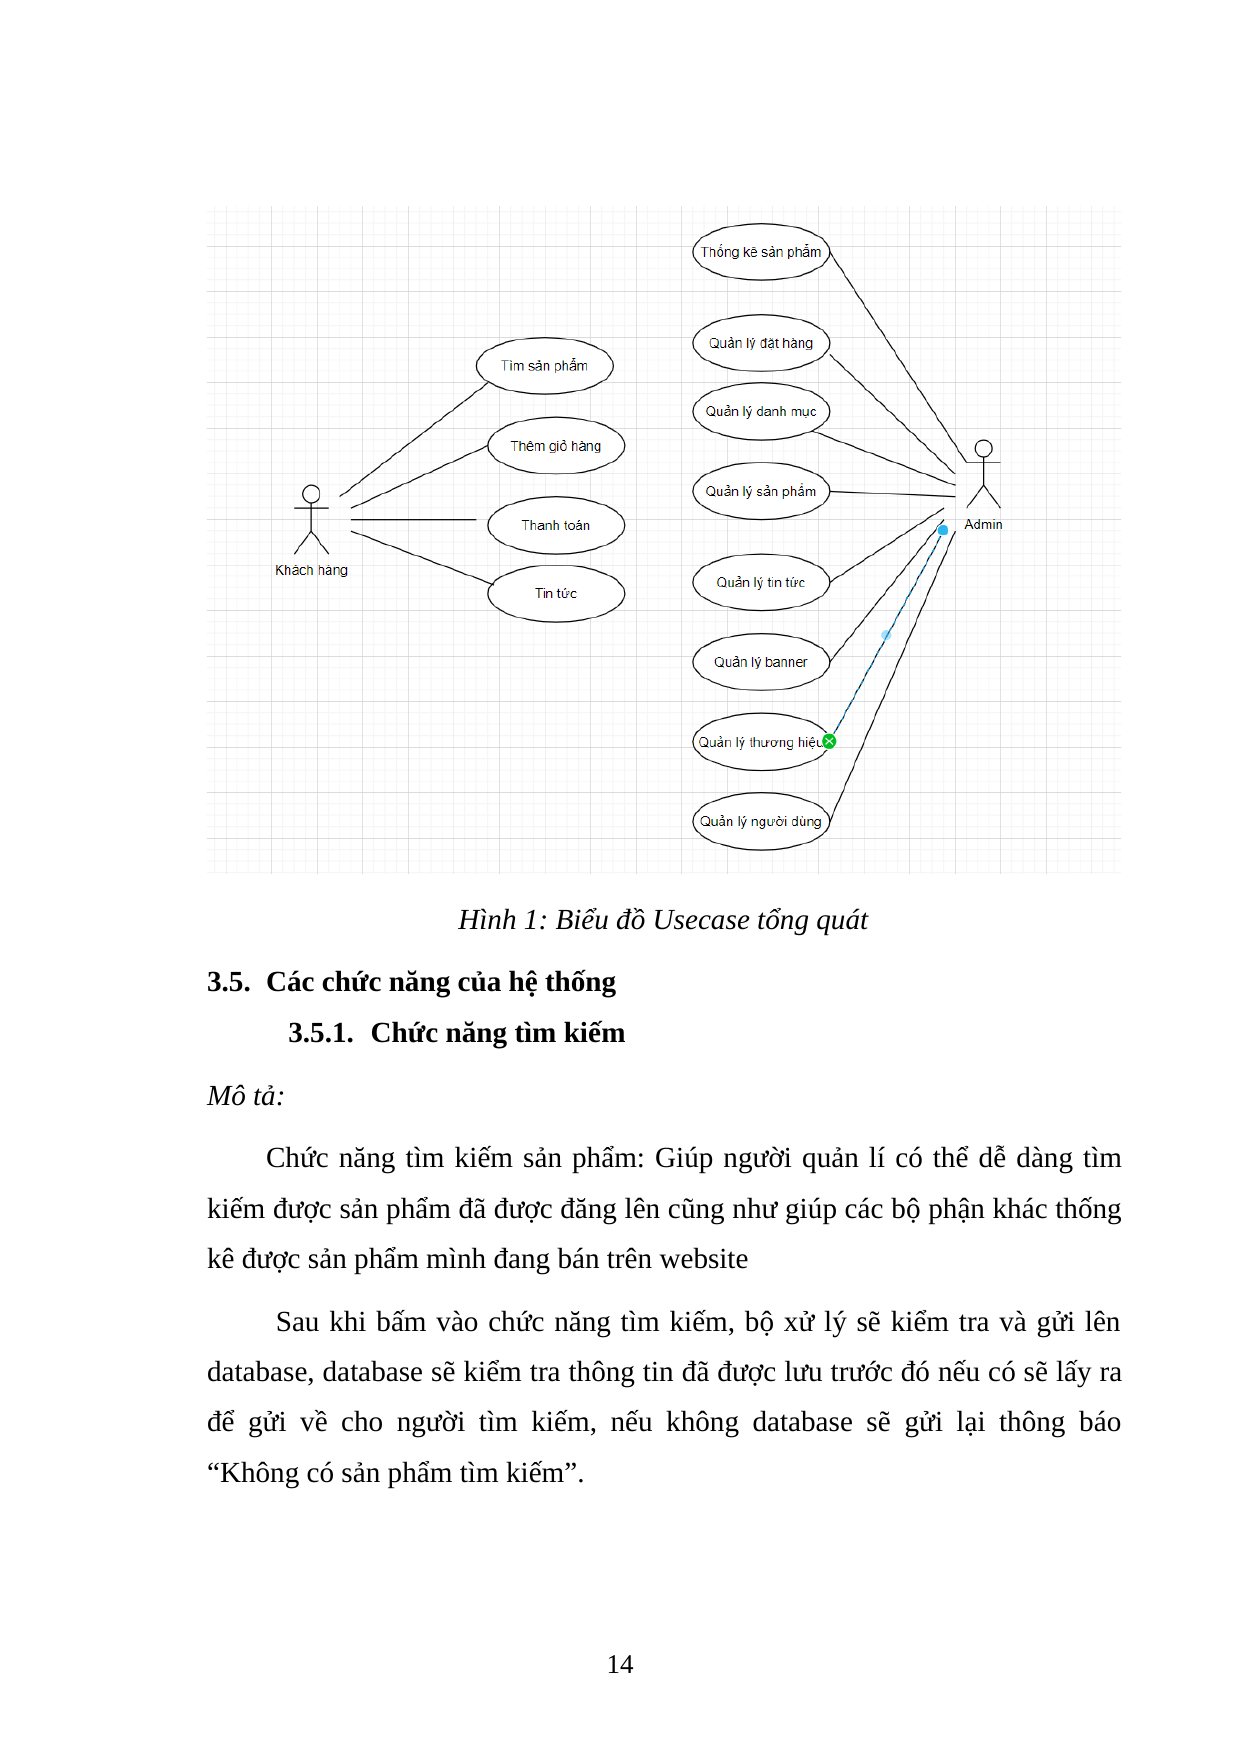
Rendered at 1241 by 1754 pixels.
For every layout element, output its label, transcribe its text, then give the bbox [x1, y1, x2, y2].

text Chức năng tìm kiếm sản phẩm: Giúp người quản lí có thể dễ dàng tìm kiếm được sản phẩm đã được đăng lên cũng như giúp các bộ phận khác thống kê được sản phẩm mình đang bán trên website [207, 1141, 1122, 1275]
text Hình 1: Biểu đồ Usecase tổng quát [207, 902, 1122, 935]
picture [206, 206, 1122, 874]
list Các chức năng của hệ thống [207, 964, 1122, 998]
text Mô tả: [207, 1078, 1122, 1111]
list Chức năng tìm kiếm [288, 1015, 1122, 1048]
text Sau khi bấm vào chức năng tìm kiếm, bộ xử lý sẽ kiểm tra và gửi lên database, database sẽ kiểm tra thông tin đã được lưu trước đó nếu có sẽ lấy ra để gửi về cho người tìm kiếm, nếu không database sẽ gửi lại thông báo “Không có sản phẩm tìm kiếm”. [207, 1304, 1122, 1488]
